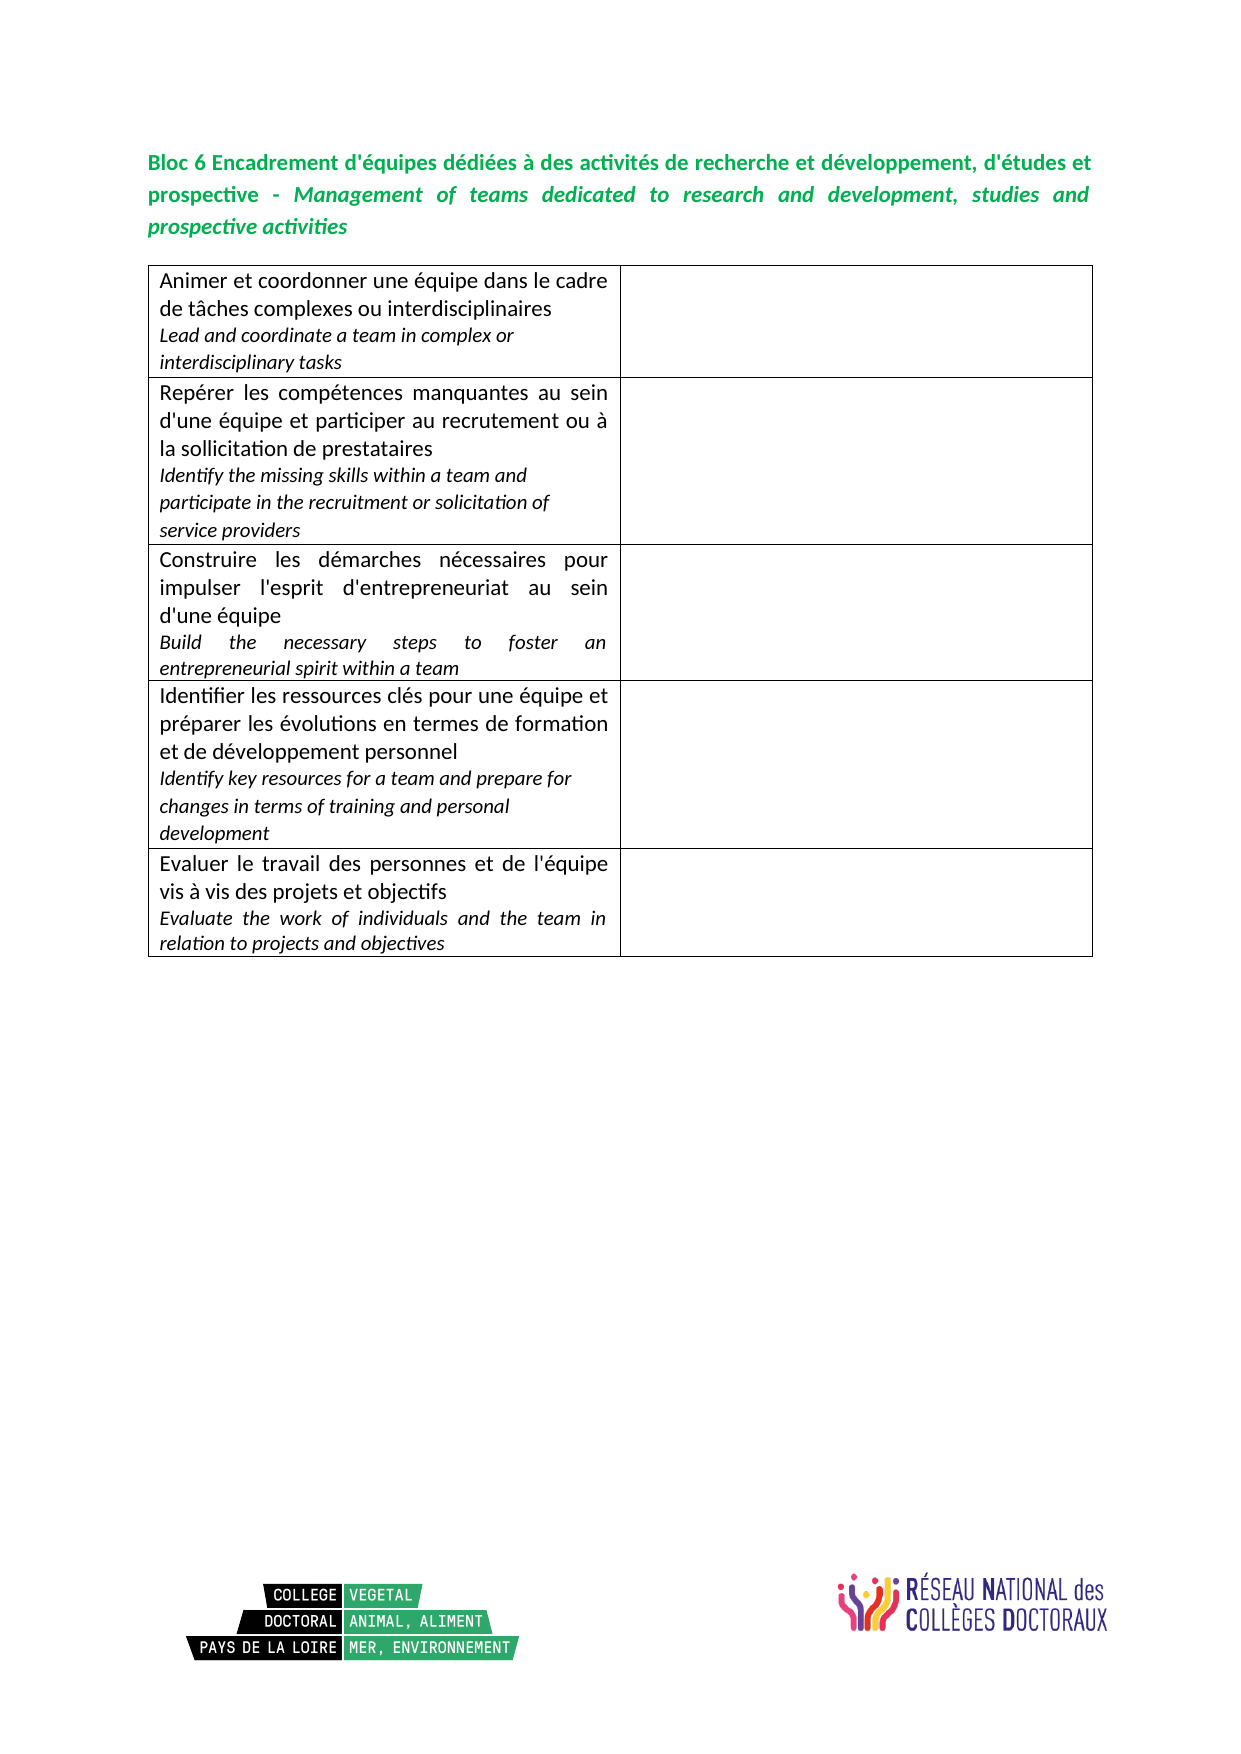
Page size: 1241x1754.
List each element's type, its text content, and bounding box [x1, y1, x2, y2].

table_cell Construire les démarches nécessaires pour impulser l'esprit d'entrepreneuriat au sein d'une équipe Build the necessary steps to foster an entrepreneurial spirit within a team [149, 545, 620, 680]
table_cell [621, 681, 1092, 848]
table_cell Identifier les ressources clés pour une équipe et préparer les évolutions en termes de formation et de développement personnel Identify key resources for a team and prepare for changes in terms of training and personal development [149, 681, 620, 848]
table_cell [621, 378, 1092, 544]
table_cell Evaluer le travail des personnes et de l'équipe vis à vis des projets et objectifs Evaluate the work of individuals and the team in relation to projects and objectives [149, 849, 620, 956]
table_cell [621, 849, 1092, 956]
table_header [621, 266, 1092, 377]
table_header Animer et coordonner une équipe dans le cadre de tâches complexes ou interdisciplinaires Lead and coordinate a team in complex or interdisciplinary tasks [149, 266, 620, 377]
picture [814, 1557, 1140, 1653]
picture [147, 1563, 558, 1681]
table_cell Repérer les compétences manquantes au sein d'une équipe et participer au recrutement ou à la sollicitation de prestataires Identify the missing skills within a team and participate in the recruitment or solicitation of service providers [149, 378, 620, 544]
text Bloc 6 Encadrement d'équipes dédiées à des activités de recherche et développement, d'études et prospective - Management of teams dedicated to research and development, studies and prospective activities [148, 148, 1093, 240]
table_cell [621, 545, 1092, 680]
